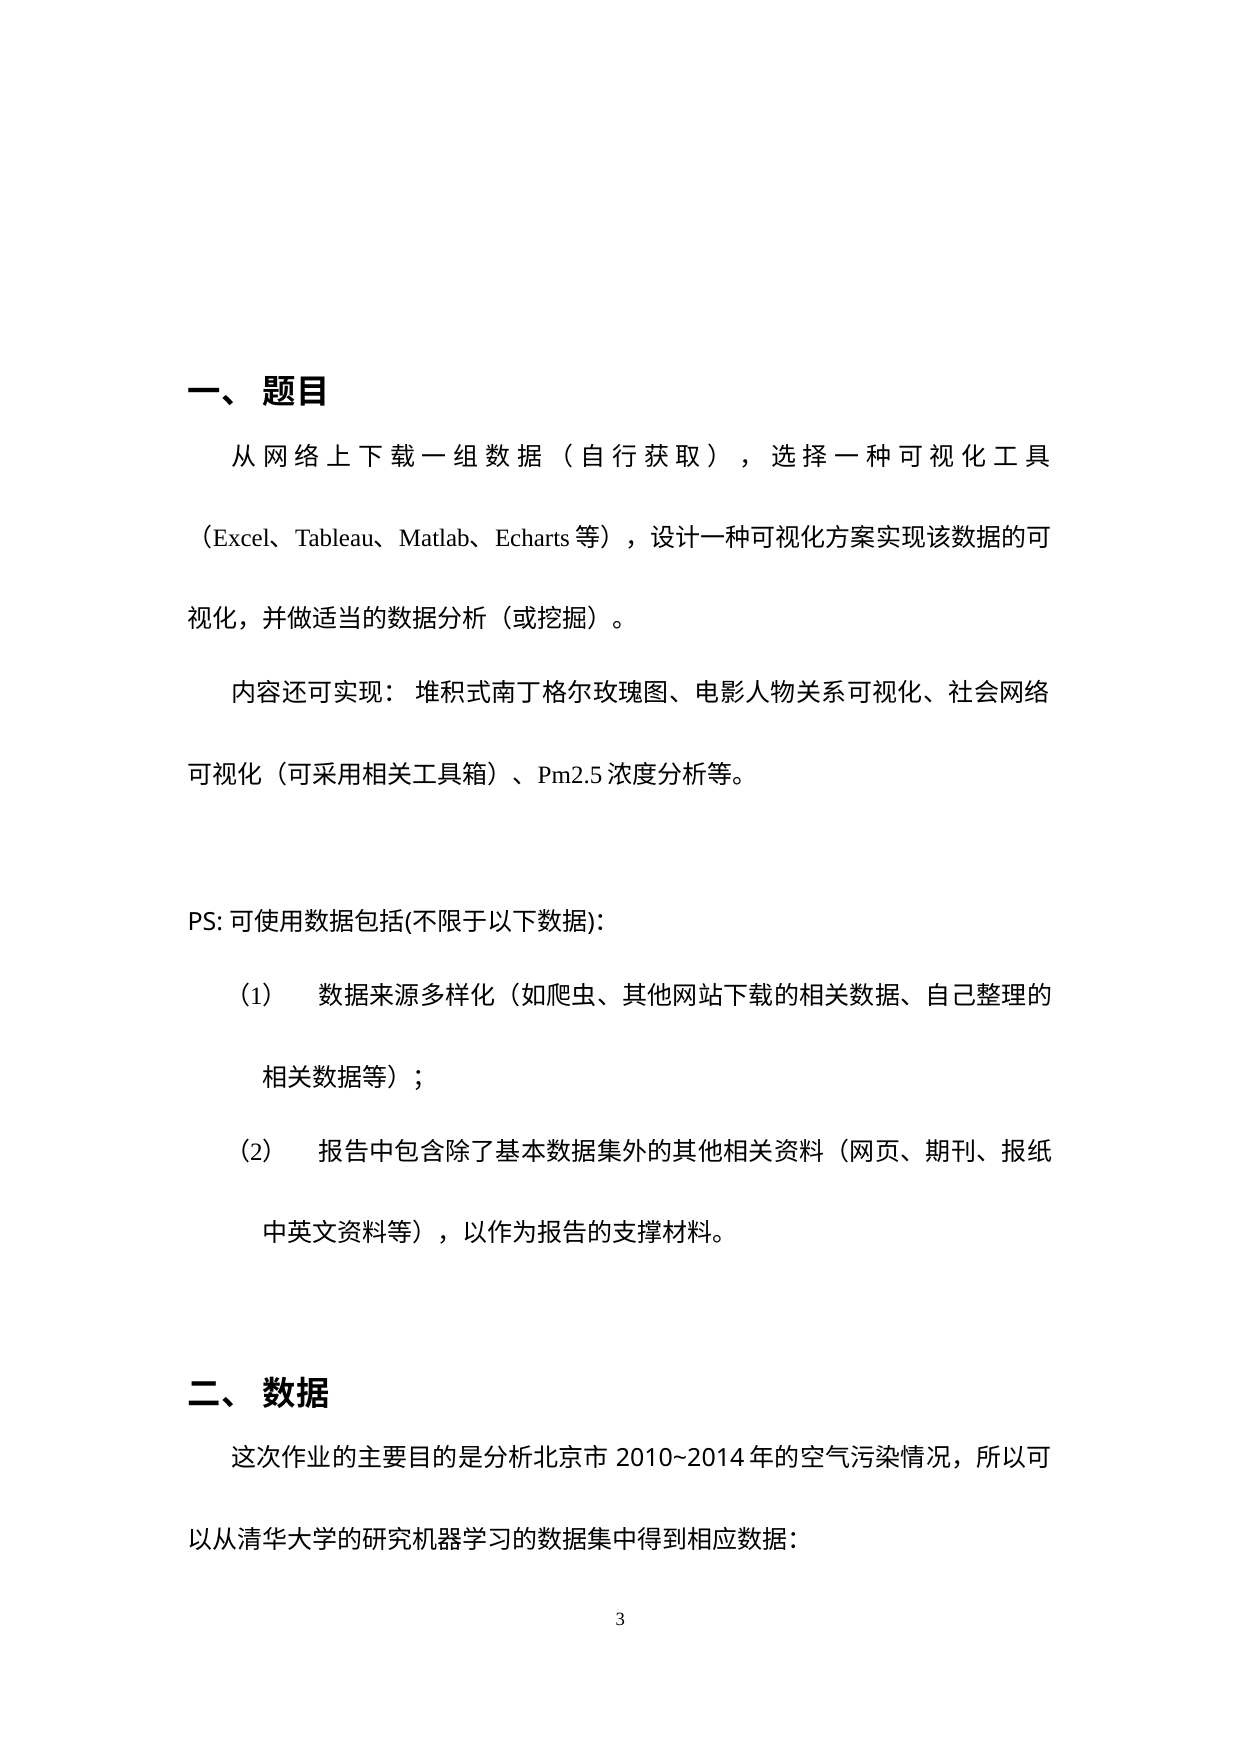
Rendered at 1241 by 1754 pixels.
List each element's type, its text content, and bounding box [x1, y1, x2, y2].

text 这次作业的主要目的是分析北京市2010~2014年的空气污染情况，所以可以从清华大学的研究机器学习的数据集中得到相应数据： [187, 1423, 1053, 1570]
list 报告中包含除了基本数据集外的其他相关资料（网页、期刊、报纸、中英文资料等），以作为报告的支撑材料。 [225, 1117, 1053, 1263]
text 从网络上下载一组数据（自行获取），选择一种可视化工具（Excel、Tableau、Matlab、Echarts等），设计一种可视化方案实现该数据的可视化，并做适当的数据分析（或挖掘）。 [187, 422, 1053, 649]
text 内容还可实现： 堆积式南丁格尔玫瑰图、电影人物关系可视化、社会网络可视化（可采用相关工具箱）、Pm2.5浓度分析等。 [187, 658, 1053, 805]
list 题目 [187, 357, 1053, 422]
list 数据来源多样化（如爬虫、其他网站下载的相关数据、自己整理的相关数据等）； [225, 961, 1053, 1108]
list 数据 [187, 1358, 1053, 1423]
text PS: 可使用数据包括(不限于以下数据)： [187, 887, 1053, 952]
